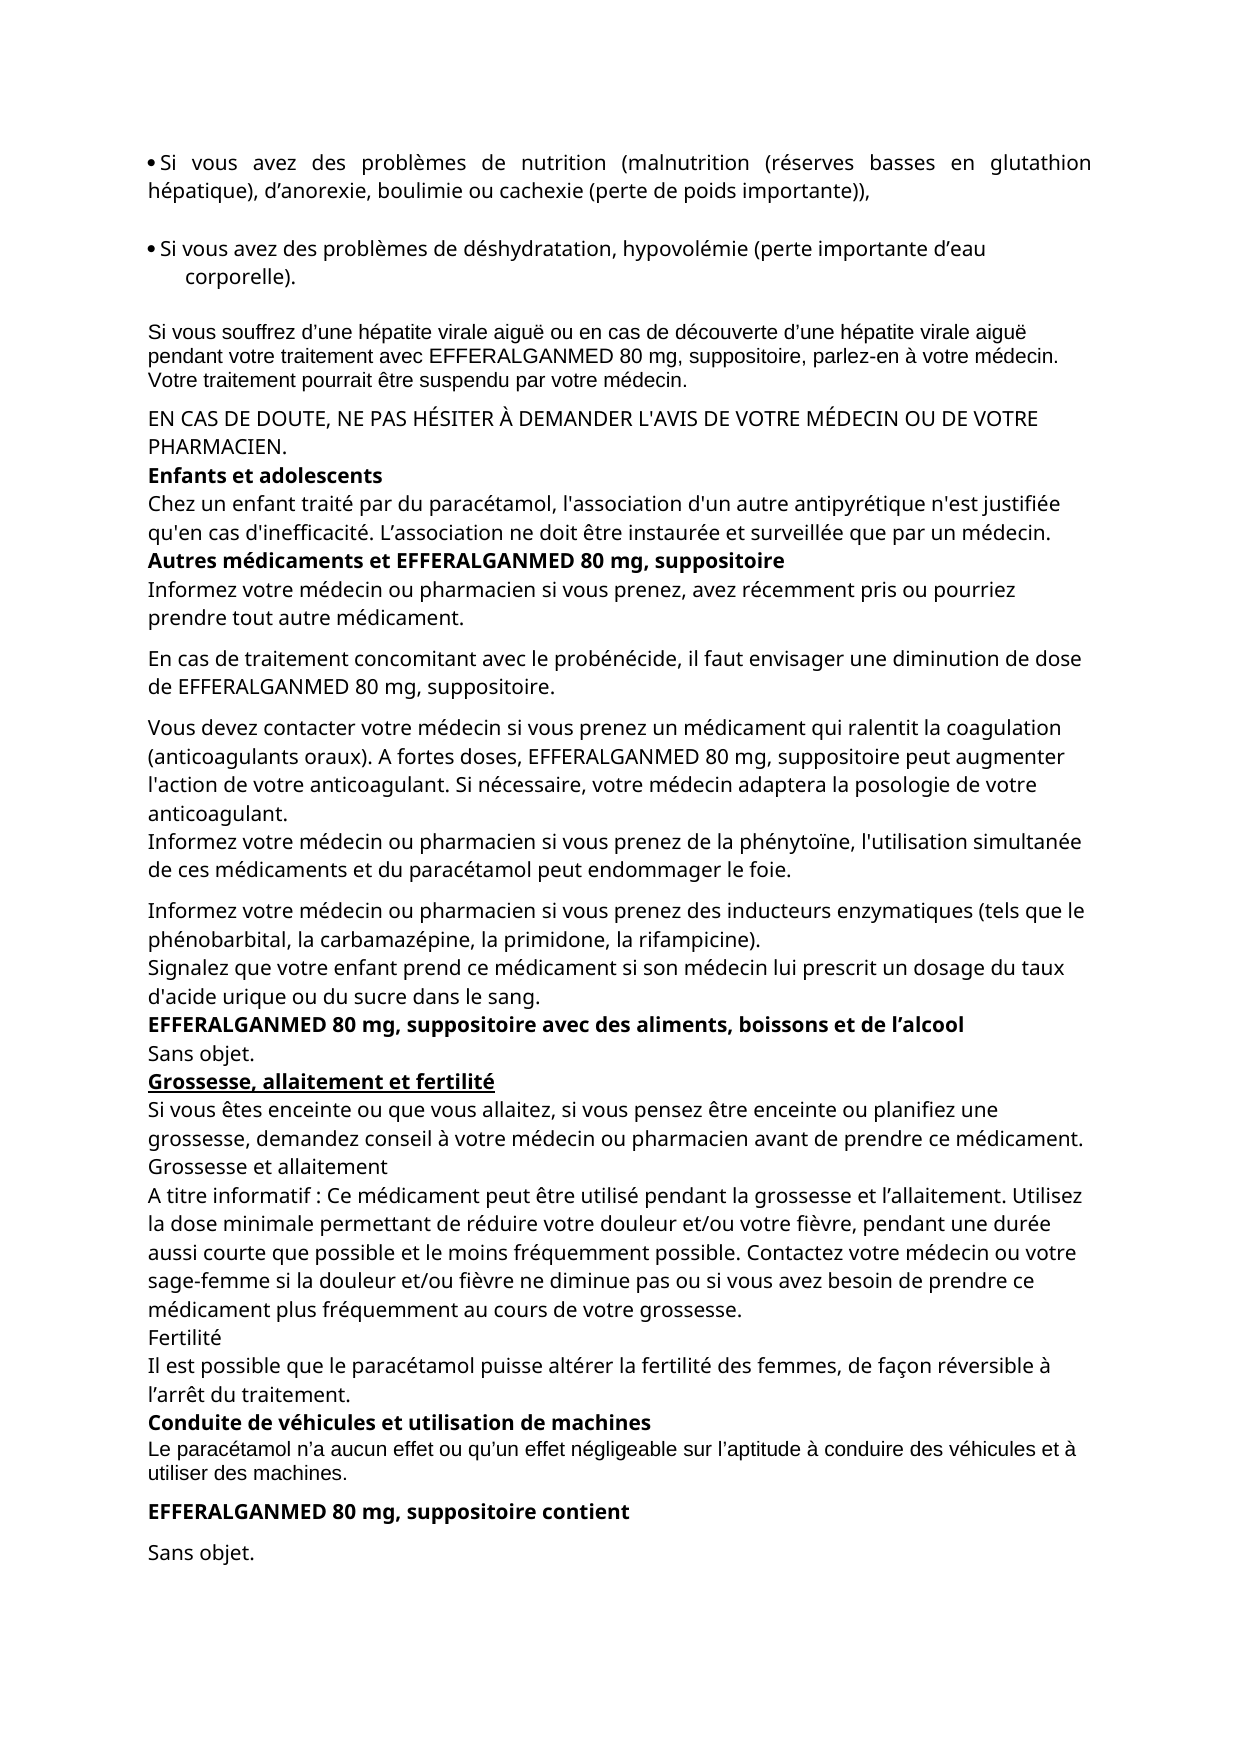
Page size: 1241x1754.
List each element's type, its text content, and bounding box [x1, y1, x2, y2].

text En cas de traitement concomitant avec le probénécide, il faut envisager une diminution de dose de EFFERALGANMED 80 mg, suppositoire. [148, 644, 1093, 701]
text Fertilité [148, 1323, 1093, 1352]
text Le paracétamol n’a aucun effet ou qu’un effet négligeable sur l’aptitude à conduire des véhicules et à utiliser des machines. [148, 1437, 1093, 1485]
text Chez un enfant traité par du paracétamol, l'association d'un autre antipyrétique n'est justifiée qu'en cas d'inefficacité. L’association ne doit être instaurée et surveillée que par un médecin. [148, 489, 1093, 546]
text EFFERALGANMED 80 mg, suppositoire contient [148, 1497, 1093, 1526]
text Grossesse et allaitement [148, 1152, 1093, 1181]
text Informez votre médecin ou pharmacien si vous prenez, avez récemment pris ou pourriez prendre tout autre médicament. [148, 575, 1093, 632]
text Signalez que votre enfant prend ce médicament si son médecin lui prescrit un dosage du taux d'acide urique ou du sucre dans le sang. [148, 953, 1093, 1010]
text Enfants et adolescents [148, 461, 1093, 489]
text A titre informatif : Ce médicament peut être utilisé pendant la grossesse et l’allaitement. Utilisez la dose minimale permettant de réduire votre douleur et/ou votre fièvre, pendant une durée aussi courte que possible et le moins fréquemment possible. Contactez votre médecin ou votre sage-femme si la douleur et/ou fièvre ne diminue pas ou si vous avez besoin de prendre ce médicament plus fréquemment au cours de votre grossesse. [148, 1181, 1093, 1323]
text Grossesse, allaitement et fertilité [148, 1067, 1093, 1096]
text Si vous êtes enceinte ou que vous allaitez, si vous pensez être enceinte ou planifiez une grossesse, demandez conseil à votre médecin ou pharmacien avant de prendre ce médicament. [148, 1096, 1093, 1152]
text EFFERALGANMED 80 mg, suppositoire avec des aliments, boissons et de l’alcool [148, 1010, 1093, 1039]
text Sans objet. [148, 1538, 1093, 1567]
text Informez votre médecin ou pharmacien si vous prenez de la phénytoïne, l'utilisation simultanée de ces médicaments et du paracétamol peut endommager le foie. [148, 827, 1093, 884]
text Si vous souffrez d’une hépatite virale aiguë ou en cas de découverte d’une hépatite virale aiguë pendant votre traitement avec EFFERALGANMED 80 mg, suppositoire, parlez-en à votre médecin. Votre traitement pourrait être suspendu par votre médecin. [148, 320, 1093, 392]
text Informez votre médecin ou pharmacien si vous prenez des inducteurs enzymatiques (tels que le phénobarbital, la carbamazépine, la primidone, la rifampicine). [148, 897, 1093, 953]
text  Si vous avez des problèmes de déshydratation, hypovolémie (perte importante d’eau corporelle). [148, 234, 1093, 291]
text Il est possible que le paracétamol puisse altérer la fertilité des femmes, de façon réversible à l’arrêt du traitement. [148, 1352, 1093, 1408]
text Sans objet. [148, 1039, 1093, 1067]
text Conduite de véhicules et utilisation de machines [148, 1408, 1093, 1437]
text Autres médicaments et EFFERALGANMED 80 mg, suppositoire [148, 546, 1093, 575]
text EN CAS DE DOUTE, NE PAS HÉSITER À DEMANDER L'AVIS DE VOTRE MÉDECIN OU DE VOTRE PHARMACIEN. [148, 404, 1093, 461]
text Vous devez contacter votre médecin si vous prenez un médicament qui ralentit la coagulation (anticoagulants oraux). A fortes doses, EFFERALGANMED 80 mg, suppositoire peut augmenter l'action de votre anticoagulant. Si nécessaire, votre médecin adaptera la posologie de votre anticoagulant. [148, 713, 1093, 827]
text  Si vous avez des problèmes de nutrition (malnutrition (réserves basses en glutathion hépatique), d’anorexie, boulimie ou cachexie (perte de poids importante)), [148, 148, 1093, 204]
